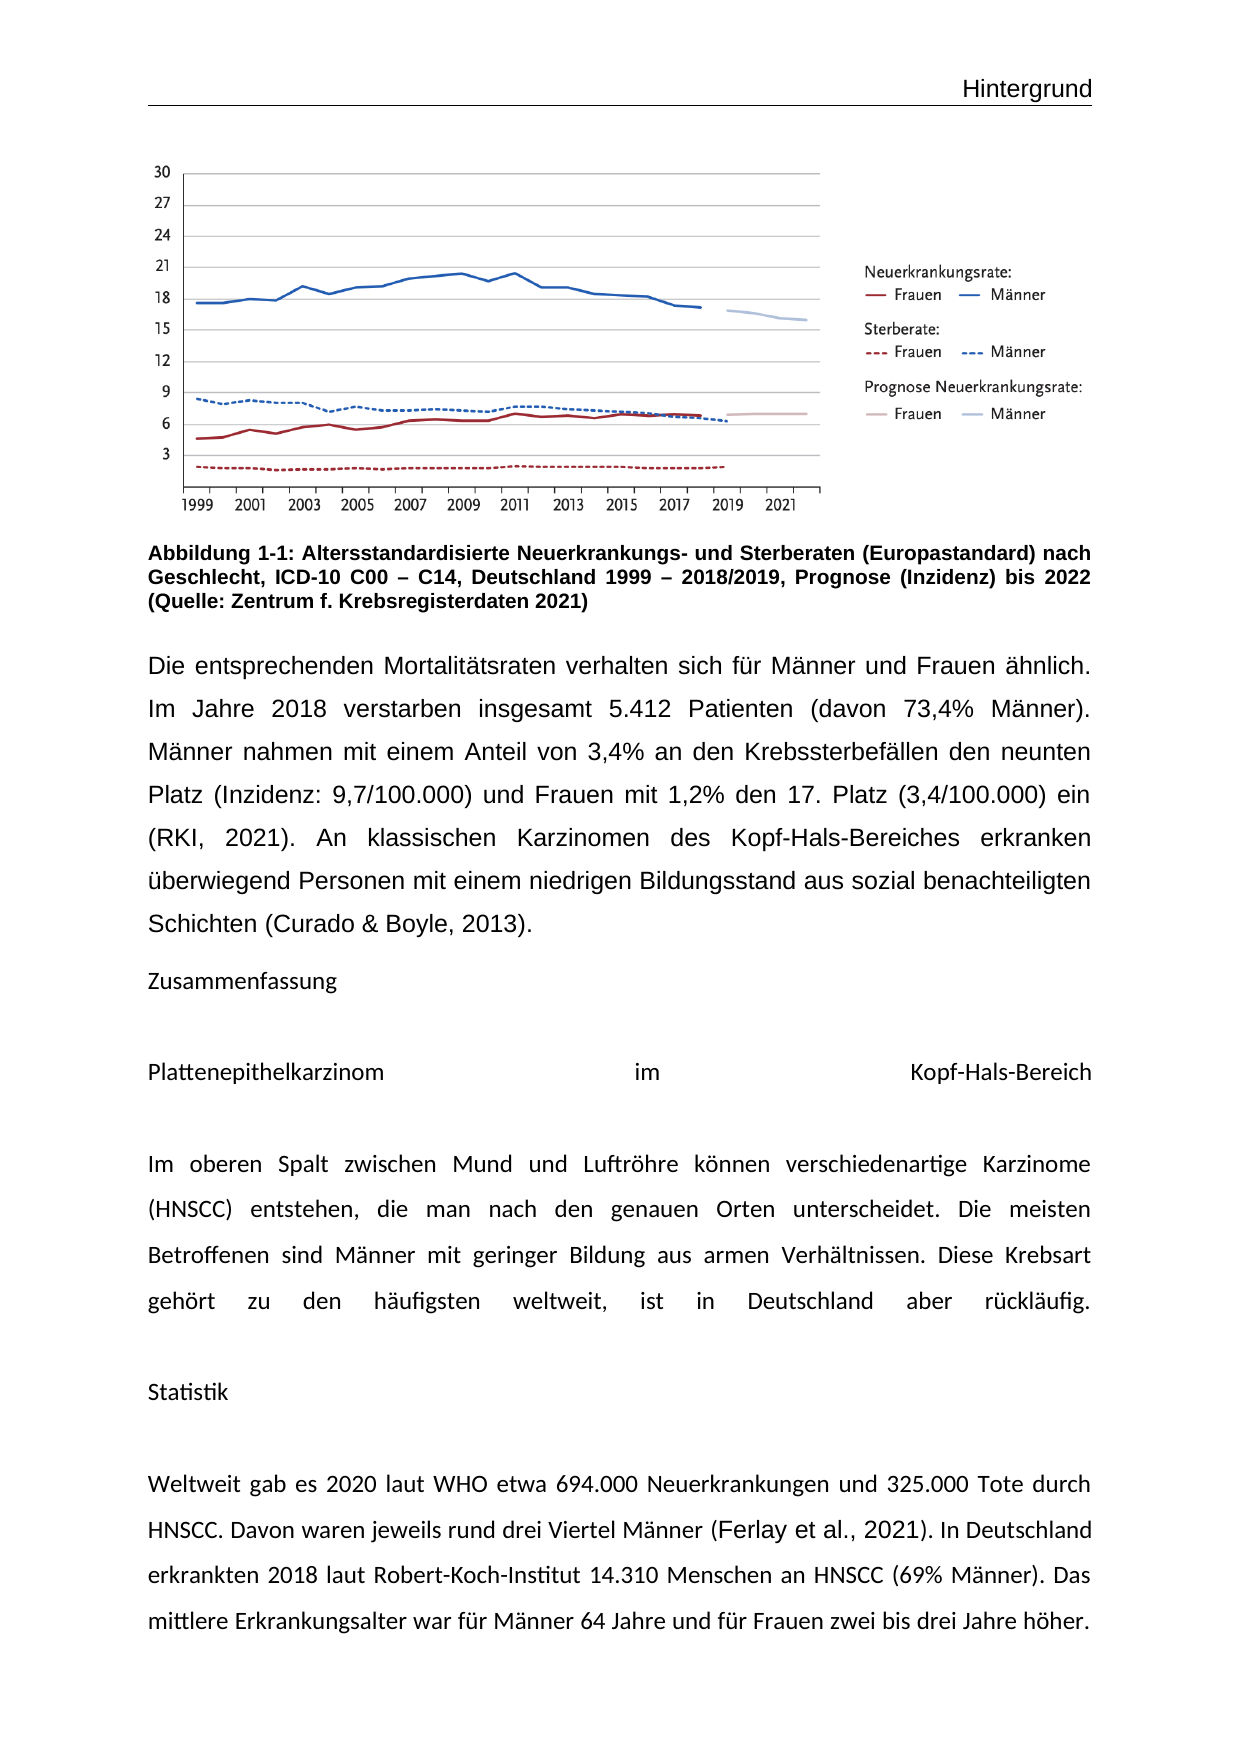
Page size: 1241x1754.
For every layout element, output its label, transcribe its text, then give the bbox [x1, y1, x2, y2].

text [148, 965, 1092, 1636]
text Die entsprechenden Mortalitätsraten verhalten sich für Männer und Frauen ähnlich. Im Jahre 2018 verstarben insgesamt 5.412 Patienten (davon 73,4% Männer). Männer nahmen mit einem Anteil von 3,4% an den Krebssterbefällen den neunten Platz (Inzidenz: 9,7/100.000) und Frauen mit 1,2% den 17. Platz (3,4/100.000) ein (RKI, 2021). An klassischen Karzinomen des Kopf-Hals-Bereiches erkranken überwiegend Personen mit einem niedrigen Bildungsstand aus sozial benachteiligten Schichten (Curado & Boyle, 2013). [148, 651, 1092, 938]
picture [147, 160, 1095, 527]
text Abbildung 1-1: Altersstandardisierte Neuerkrankungs- und Sterberaten (Europastandard) nach Geschlecht, ICD-10 C00 – C14, Deutschland 1999 – 2018/2019, Prognose (Inzidenz) bis 2022 (Quelle: Zentrum f. Krebsregisterdaten 2021) [148, 541, 1092, 613]
